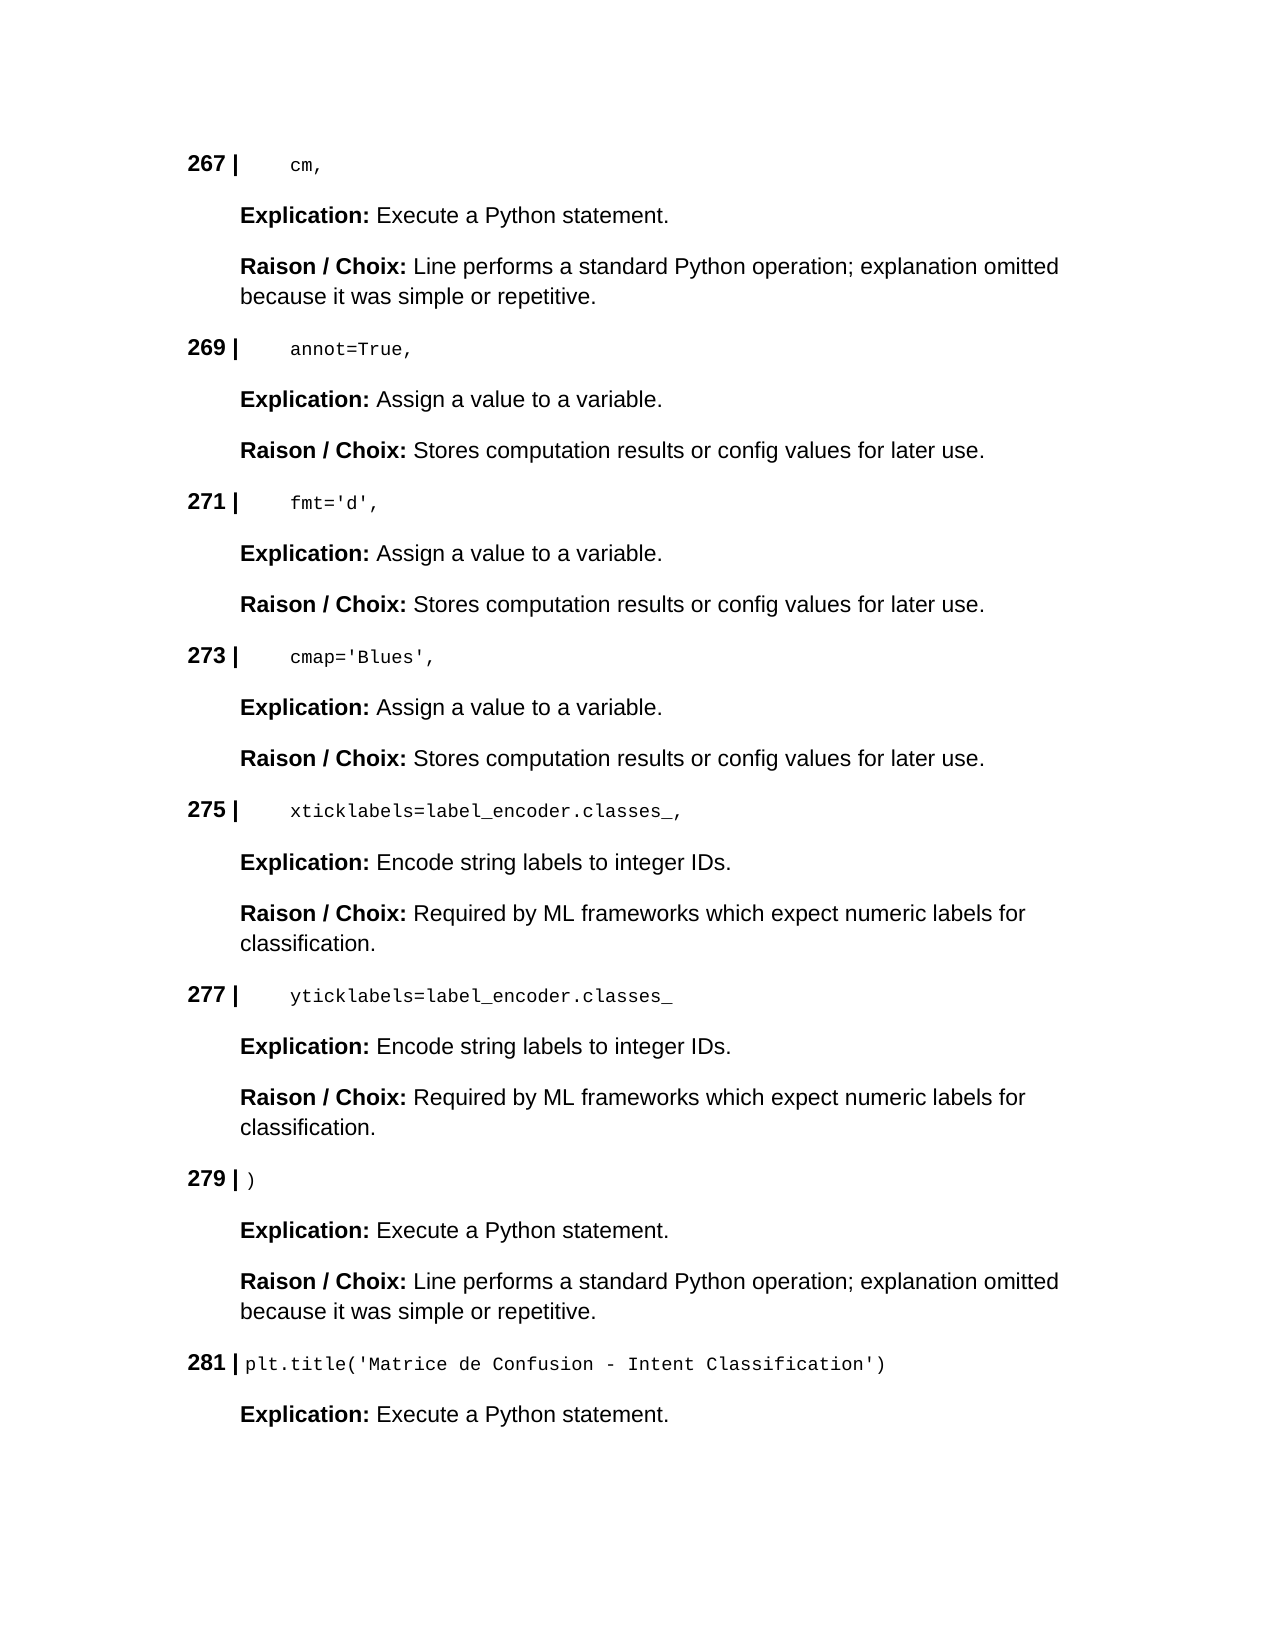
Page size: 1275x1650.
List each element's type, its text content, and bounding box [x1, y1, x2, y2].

text Explication: Assign a value to a variable. [240, 540, 1087, 567]
text 281 | plt.title('Matrice de Confusion - Intent Classification') [187, 1349, 1087, 1376]
text 277 | yticklabels=label_encoder.classes_ [187, 981, 1087, 1008]
text 275 | xticklabels=label_encoder.classes_, [187, 796, 1087, 823]
text Raison / Choix: Stores computation results or config values for later use. [240, 745, 1087, 772]
text 269 | annot=True, [187, 334, 1087, 361]
text Raison / Choix: Stores computation results or config values for later use. [240, 591, 1087, 618]
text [240, 1268, 1087, 1324]
text Explication: Assign a value to a variable. [240, 694, 1087, 721]
text Raison / Choix: Required by ML frameworks which expect numeric labels for classification. [240, 1084, 1087, 1140]
text 279 | ) [187, 1165, 1087, 1192]
text Explication: Assign a value to a variable. [240, 386, 1087, 413]
text 273 | cmap='Blues', [187, 642, 1087, 669]
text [240, 1401, 1087, 1428]
text Explication: Encode string labels to integer IDs. [240, 848, 1087, 875]
text Raison / Choix: Required by ML frameworks which expect numeric labels for classification. [240, 899, 1087, 956]
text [240, 253, 1087, 309]
text 267 | cm, [187, 150, 1087, 177]
text Explication: Execute a Python statement. [240, 1217, 1087, 1243]
text Raison / Choix: Stores computation results or config values for later use. [240, 437, 1087, 464]
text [240, 202, 1087, 228]
text Explication: Encode string labels to integer IDs. [240, 1033, 1087, 1059]
text 271 | fmt='d', [187, 488, 1087, 515]
